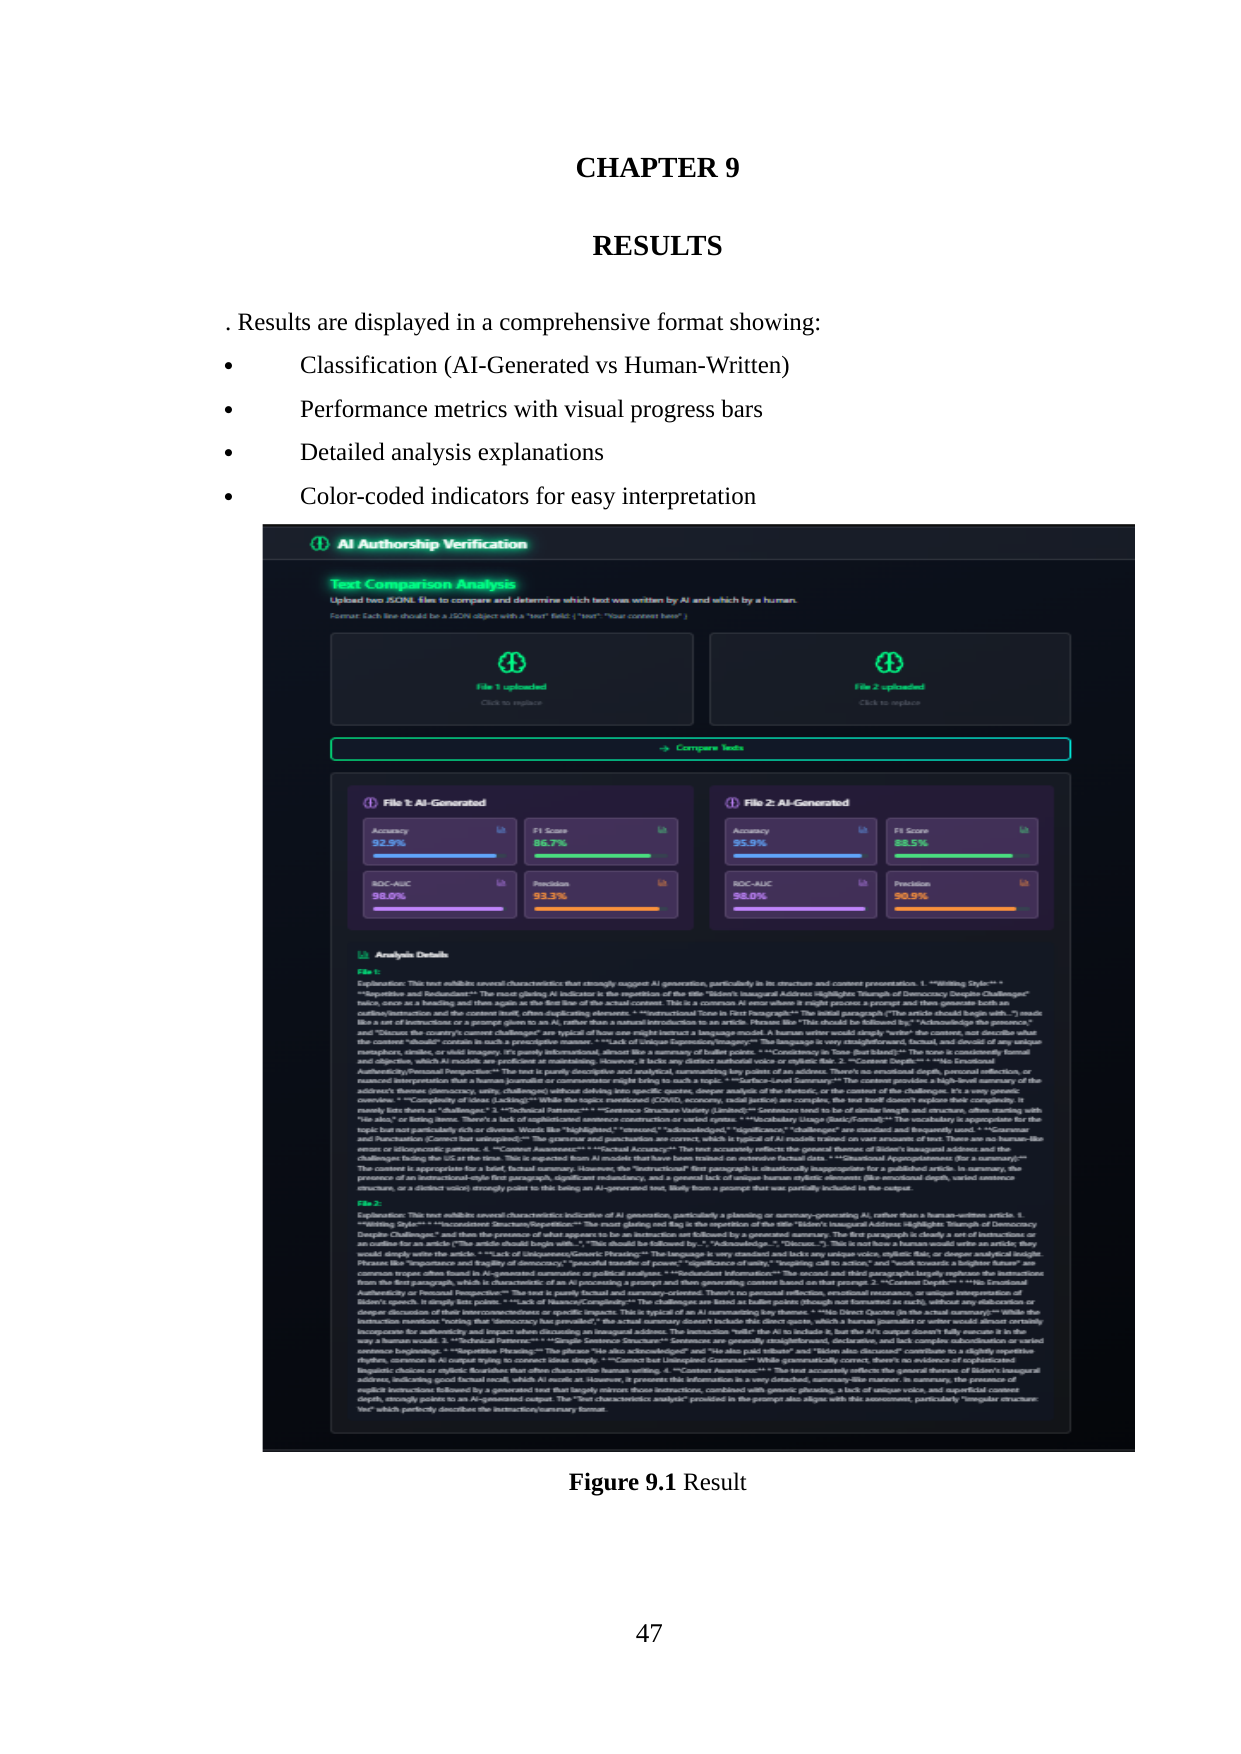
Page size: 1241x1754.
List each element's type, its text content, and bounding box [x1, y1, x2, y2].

text . Results are displayed in a comprehensive format showing: [225, 307, 1090, 335]
list Detailed analysis explanations [225, 437, 1090, 466]
subtitle RESULTS [225, 228, 1090, 262]
list Performance metrics with visual progress bars [225, 394, 1090, 422]
list Classification (AI-Generated vs Human-Written) [225, 350, 1090, 379]
text Figure 9.1 Result [225, 1467, 1090, 1496]
list Color-coded indicators for easy interpretation [225, 481, 1090, 509]
subtitle CHAPTER 9 [225, 150, 1090, 183]
picture [262, 524, 1135, 1452]
